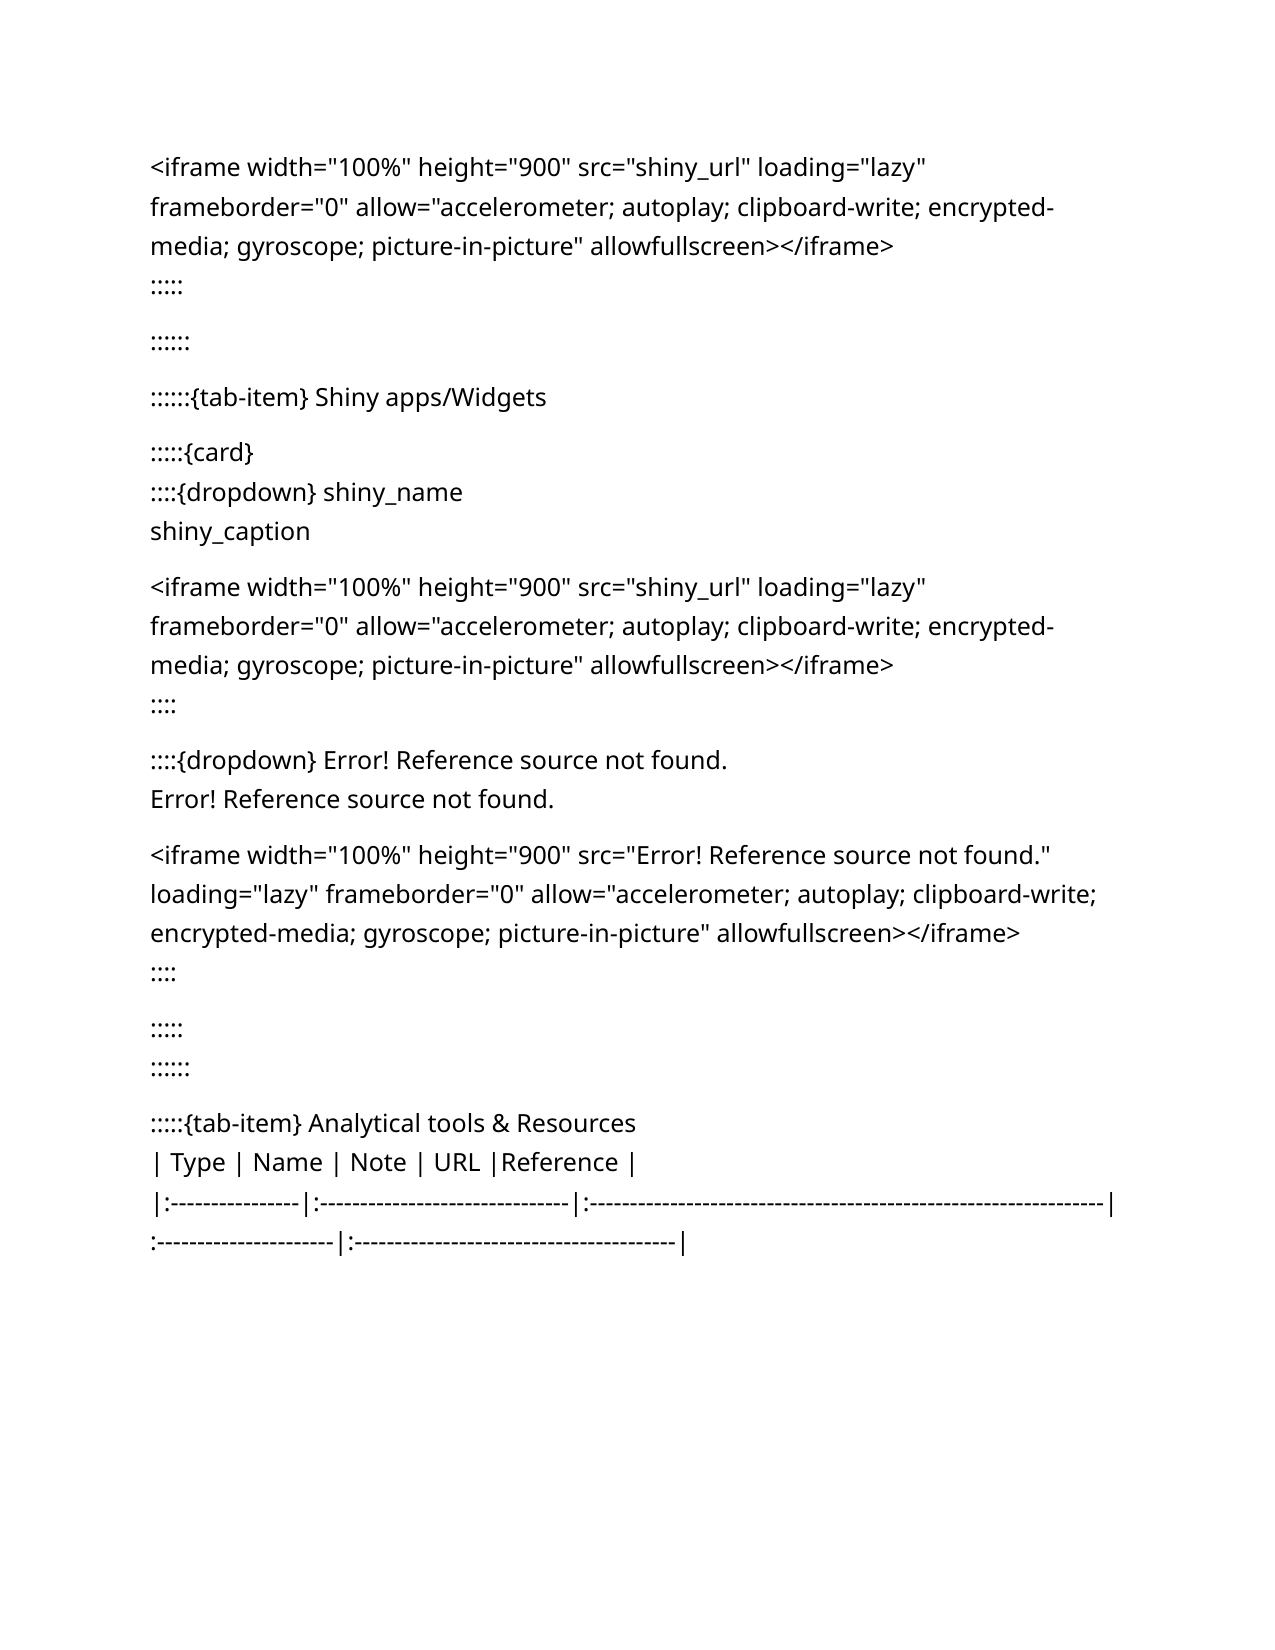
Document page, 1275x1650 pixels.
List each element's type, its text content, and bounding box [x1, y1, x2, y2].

text :::::: [150, 323, 1125, 357]
text ::::::{tab-item} Shiny apps/Widgets [150, 379, 1125, 413]
text ::::{dropdown} Error! Reference source not found. Error! Reference source not found. [150, 742, 1125, 816]
text <iframe width="100%" height="900" src="shiny_url" loading="lazy" frameborder="0" allow="accelerometer; autoplay; clipboard-write; encrypted-media; gyroscope; picture-in-picture" allowfullscreen></iframe> ::::: [150, 150, 1125, 302]
text ::::: :::::: [150, 1011, 1125, 1084]
text <iframe width="100%" height="900" src="Error! Reference source not found." loading="lazy" frameborder="0" allow="accelerometer; autoplay; clipboard-write; encrypted-media; gyroscope; picture-in-picture" allowfullscreen></iframe> :::: [150, 837, 1125, 989]
text :::::{card} ::::{dropdown} shiny_name shiny_caption [150, 435, 1125, 547]
text <iframe width="100%" height="900" src="shiny_url" loading="lazy" frameborder="0" allow="accelerometer; autoplay; clipboard-write; encrypted-media; gyroscope; picture-in-picture" allowfullscreen></iframe> :::: [150, 569, 1125, 721]
